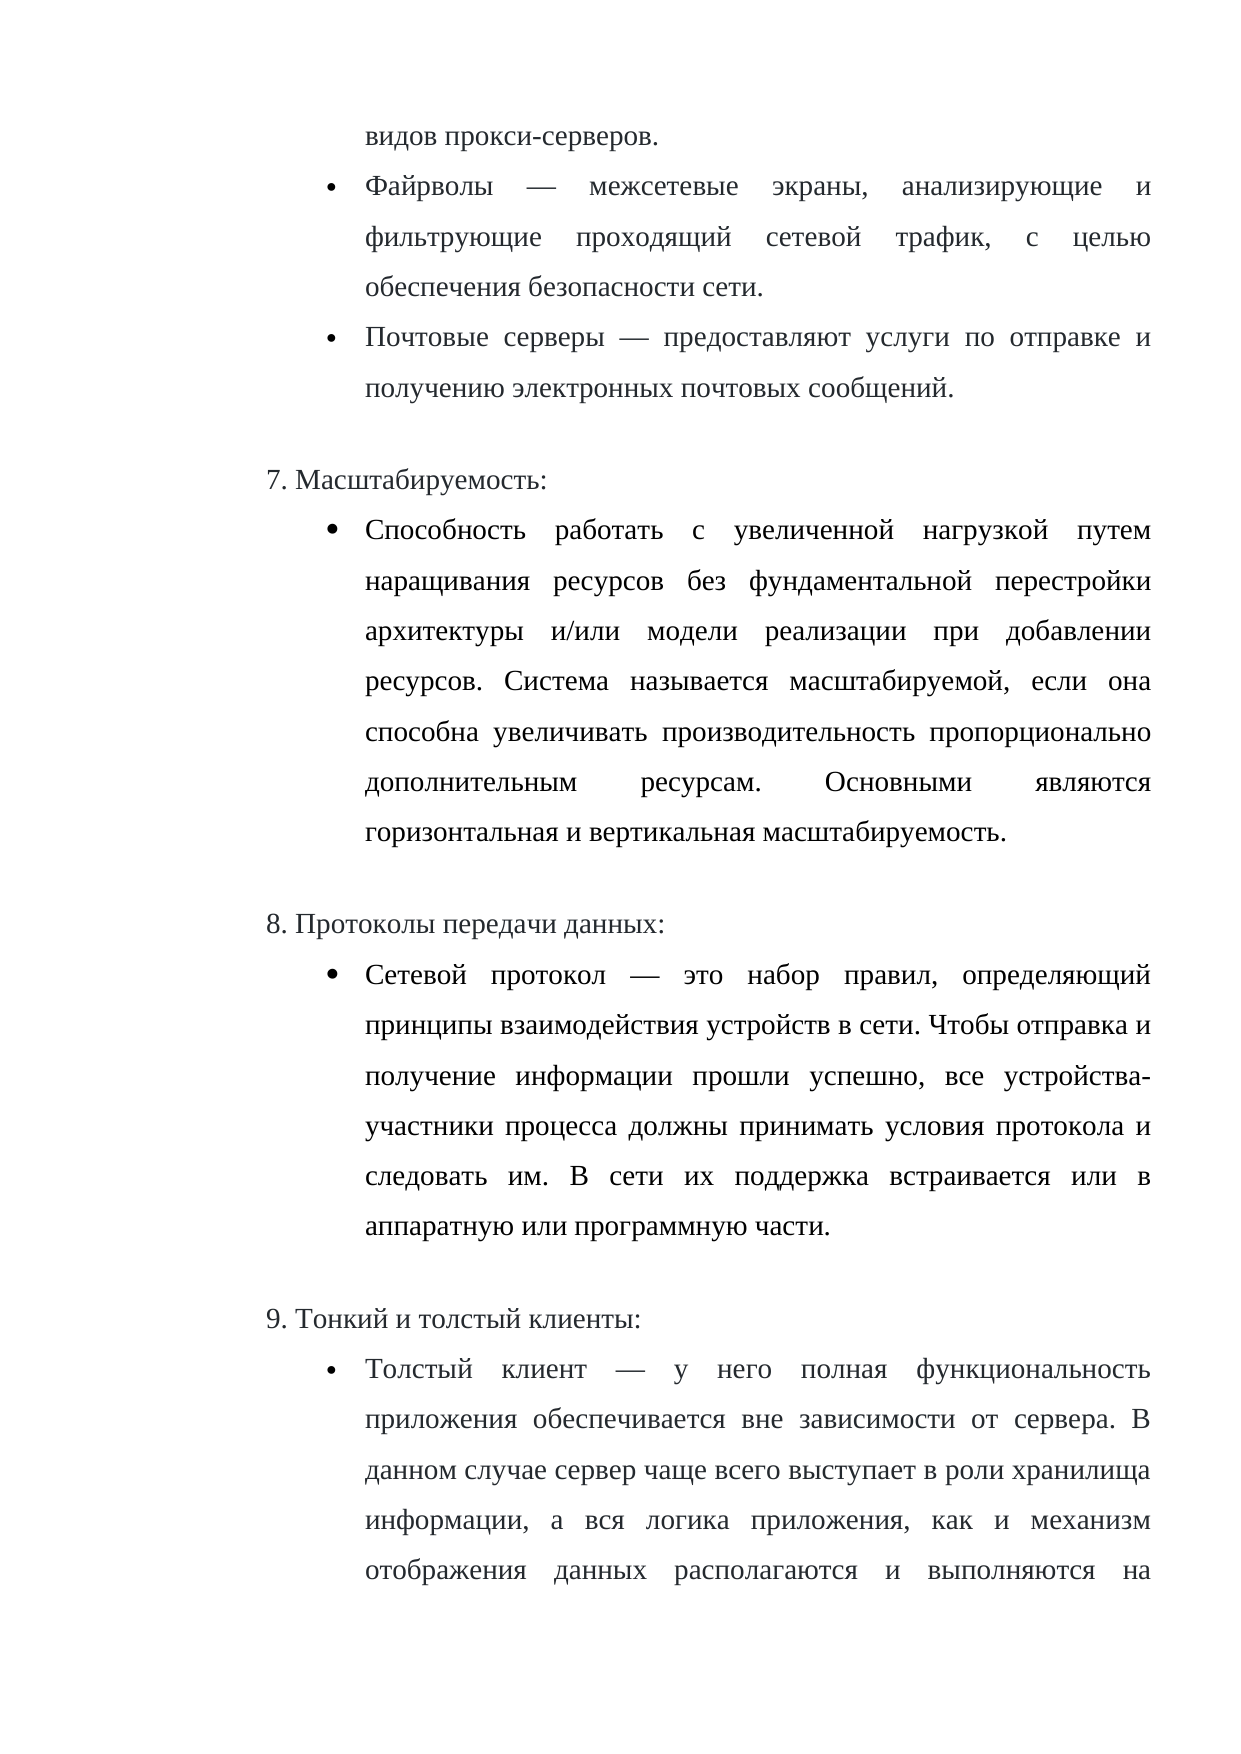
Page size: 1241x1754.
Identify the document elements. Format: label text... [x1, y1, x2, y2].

list Файрволы — межсетевые экраны, анализирующие и фильтрующие проходящий сетевой трафик, с целью обеспечения безопасности сети. [327, 168, 1152, 303]
list Способность работать с увеличенной нагрузкой путем наращивания ресурсов без фундаментальной перестройки архитектуры и/или модели реализации при добавлении ресурсов. Система называется масштабируемой, если она способна увеличивать производительность пропорционально дополнительным ресурсам. Основными являются горизонтальная и вертикальная масштабируемость. [327, 512, 1152, 848]
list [327, 118, 1152, 152]
list Почтовые серверы — предоставляют услуги по отправке и получению электронных почтовых сообщений. [327, 319, 1152, 403]
text 7. Масштабируемость: [177, 462, 1152, 496]
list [327, 1351, 1152, 1586]
text 8. Протоколы передачи данных: [177, 907, 1152, 940]
text 9. Тонкий и толстый клиенты: [177, 1301, 1152, 1334]
list Сетевой протокол — это набор правил, определяющий принципы взаимодействия устройств в сети. Чтобы отправка и получение информации прошли успешно, все устройства-участники процесса должны принимать условия протокола и следовать им. В сети их поддержка встраивается или в аппаратную или программную части. [327, 957, 1152, 1242]
